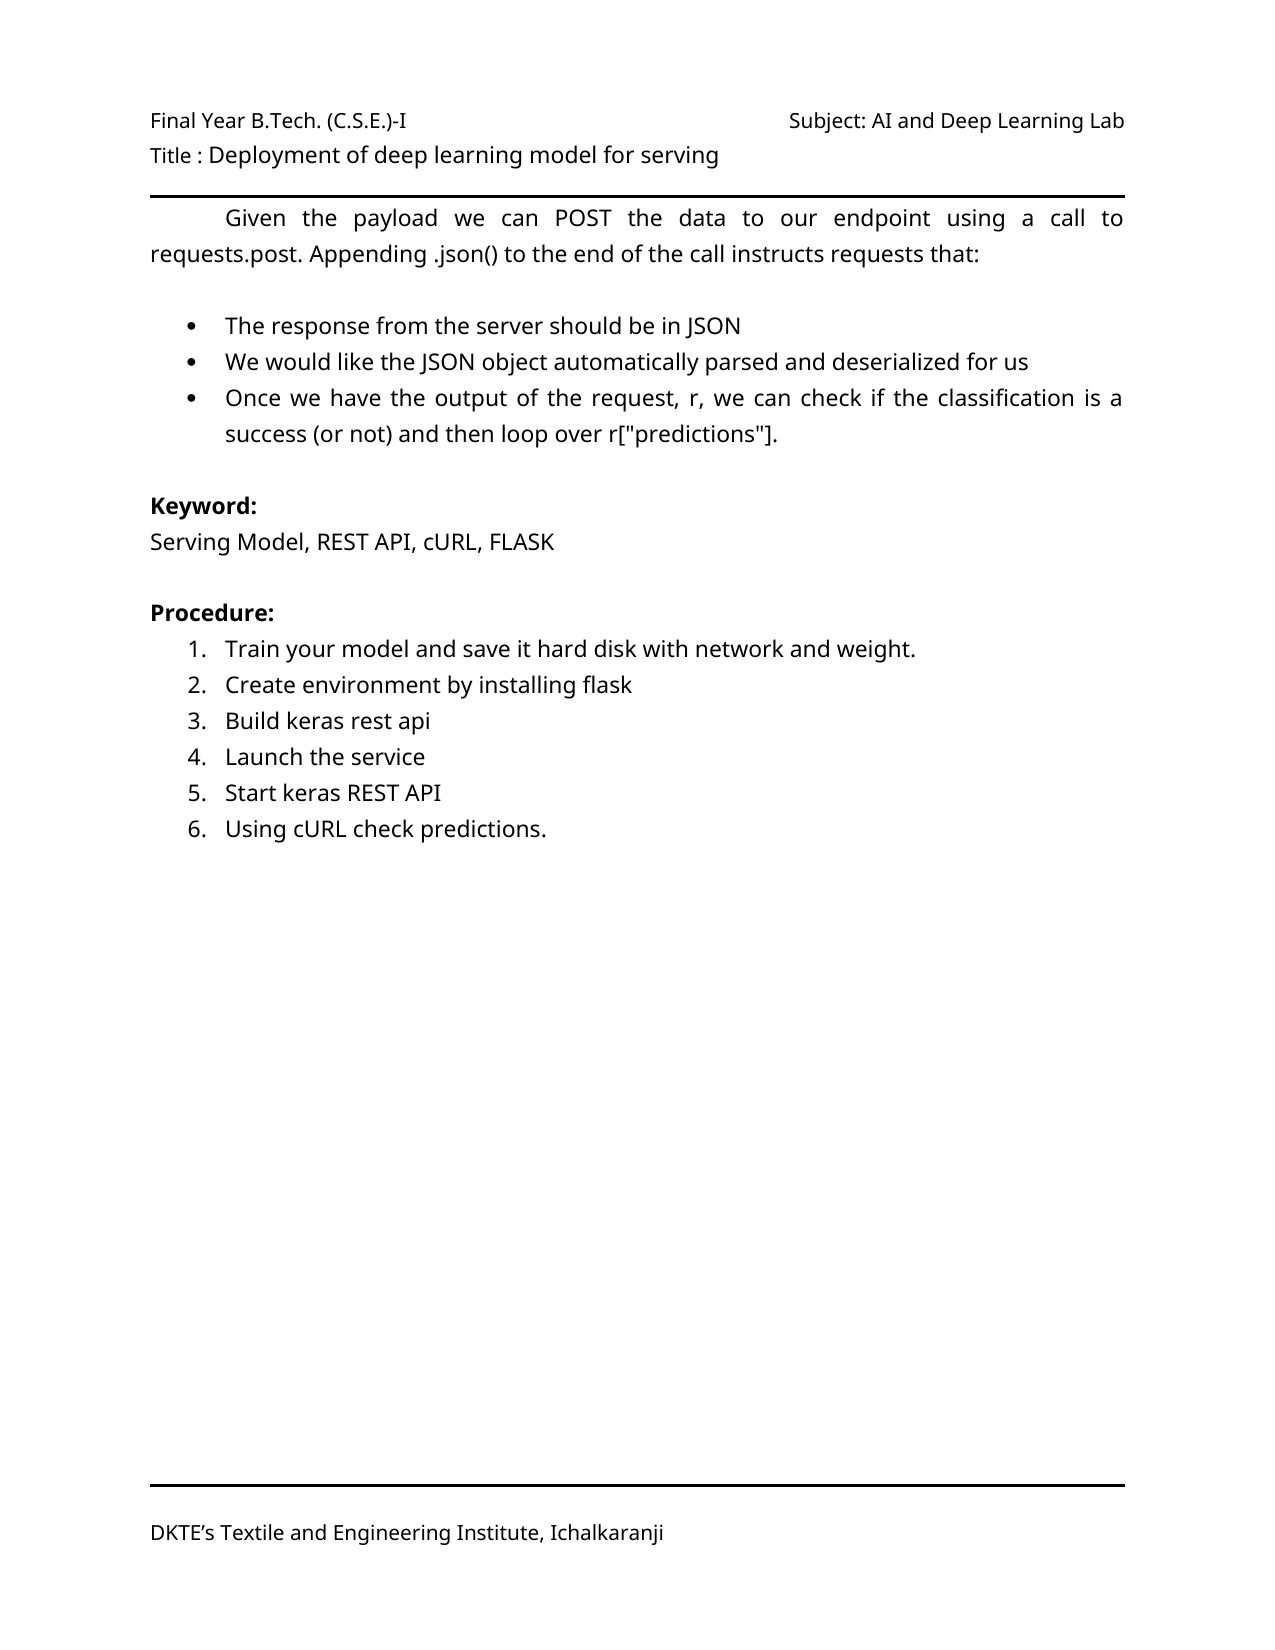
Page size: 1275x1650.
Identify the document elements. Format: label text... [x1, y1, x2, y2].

list Start keras REST API [187, 777, 1125, 808]
list Create environment by installing flask [187, 669, 1125, 701]
list Once we have the output of the request, r, we can check if the classification is a success (or not) and then loop over r["predictions"]. [187, 382, 1125, 449]
list We would like the JSON object automatically parsed and deserialized for us [187, 346, 1125, 377]
text Keyword: [150, 489, 1125, 521]
list Using cURL check predictions. [187, 813, 1125, 844]
list Launch the service [187, 741, 1125, 772]
text Given the payload we can POST the data to our endpoint using a call to requests.post. Appending .json() to the end of the call instructs requests that: [150, 202, 1125, 269]
text Serving Model, REST API, cURL, FLASK [150, 526, 1125, 557]
list The response from the server should be in JSON [187, 310, 1125, 341]
list Build keras rest api [187, 705, 1125, 736]
text Procedure: [150, 597, 1125, 629]
list Train your model and save it hard disk with network and weight. [187, 633, 1125, 664]
